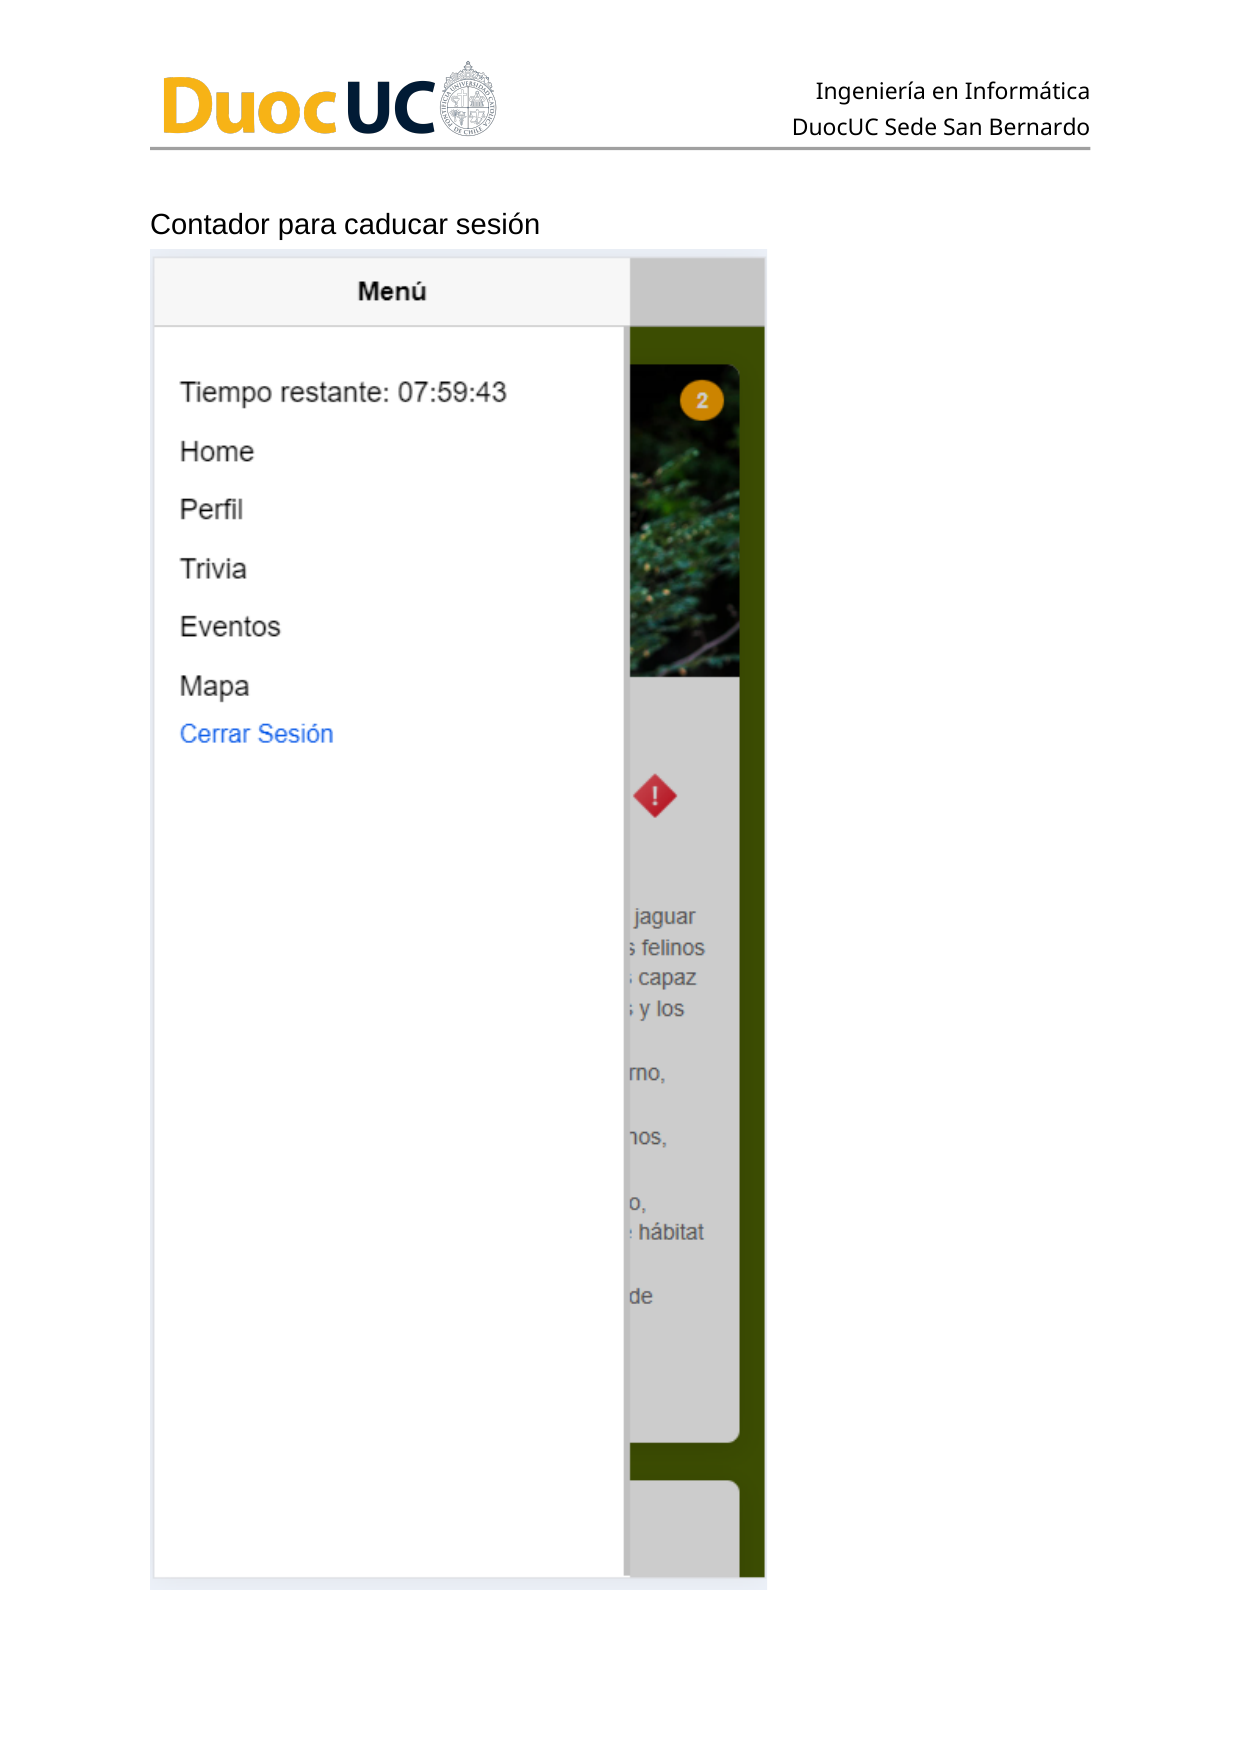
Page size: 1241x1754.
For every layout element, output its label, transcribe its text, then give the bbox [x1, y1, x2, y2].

subtitle Contador para caducar sesión [150, 207, 1090, 241]
picture [150, 249, 768, 1590]
picture [159, 56, 501, 141]
